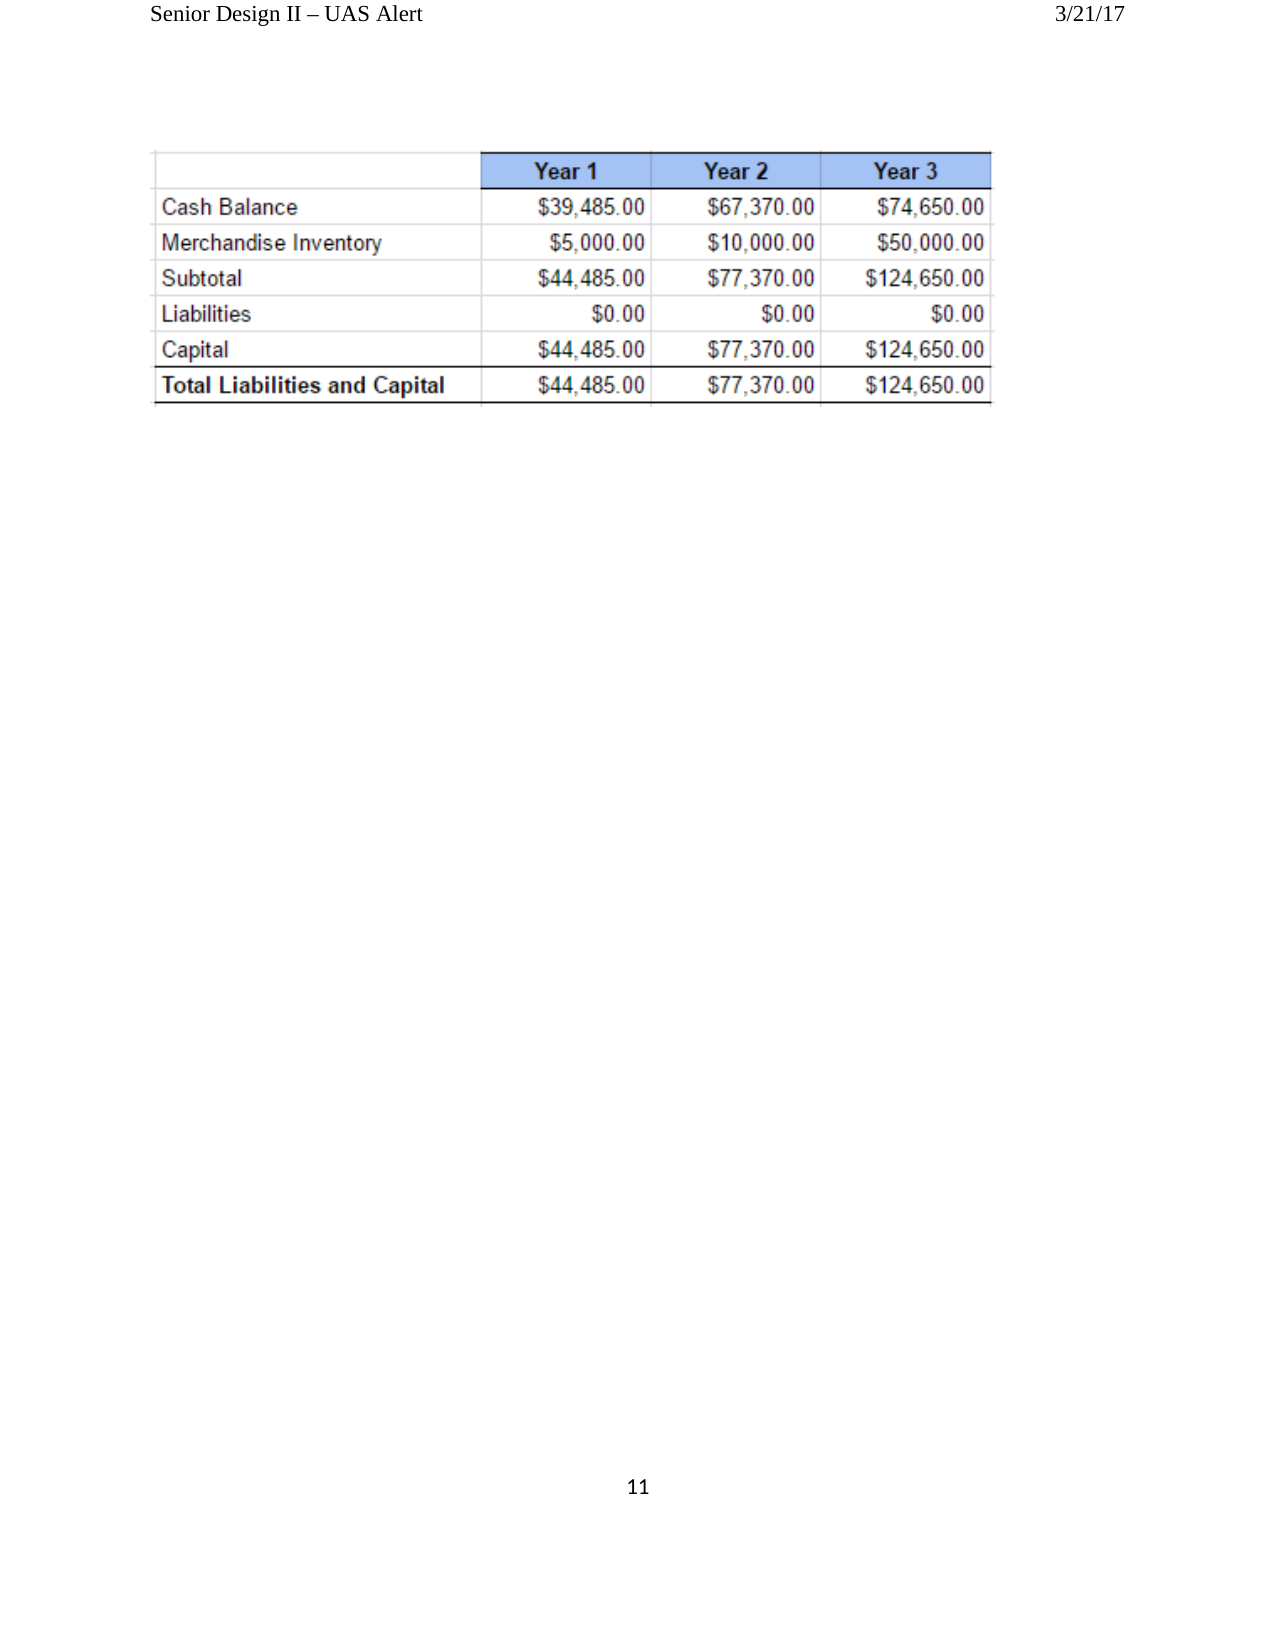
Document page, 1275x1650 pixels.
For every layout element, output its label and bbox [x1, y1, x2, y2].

picture [150, 150, 995, 407]
